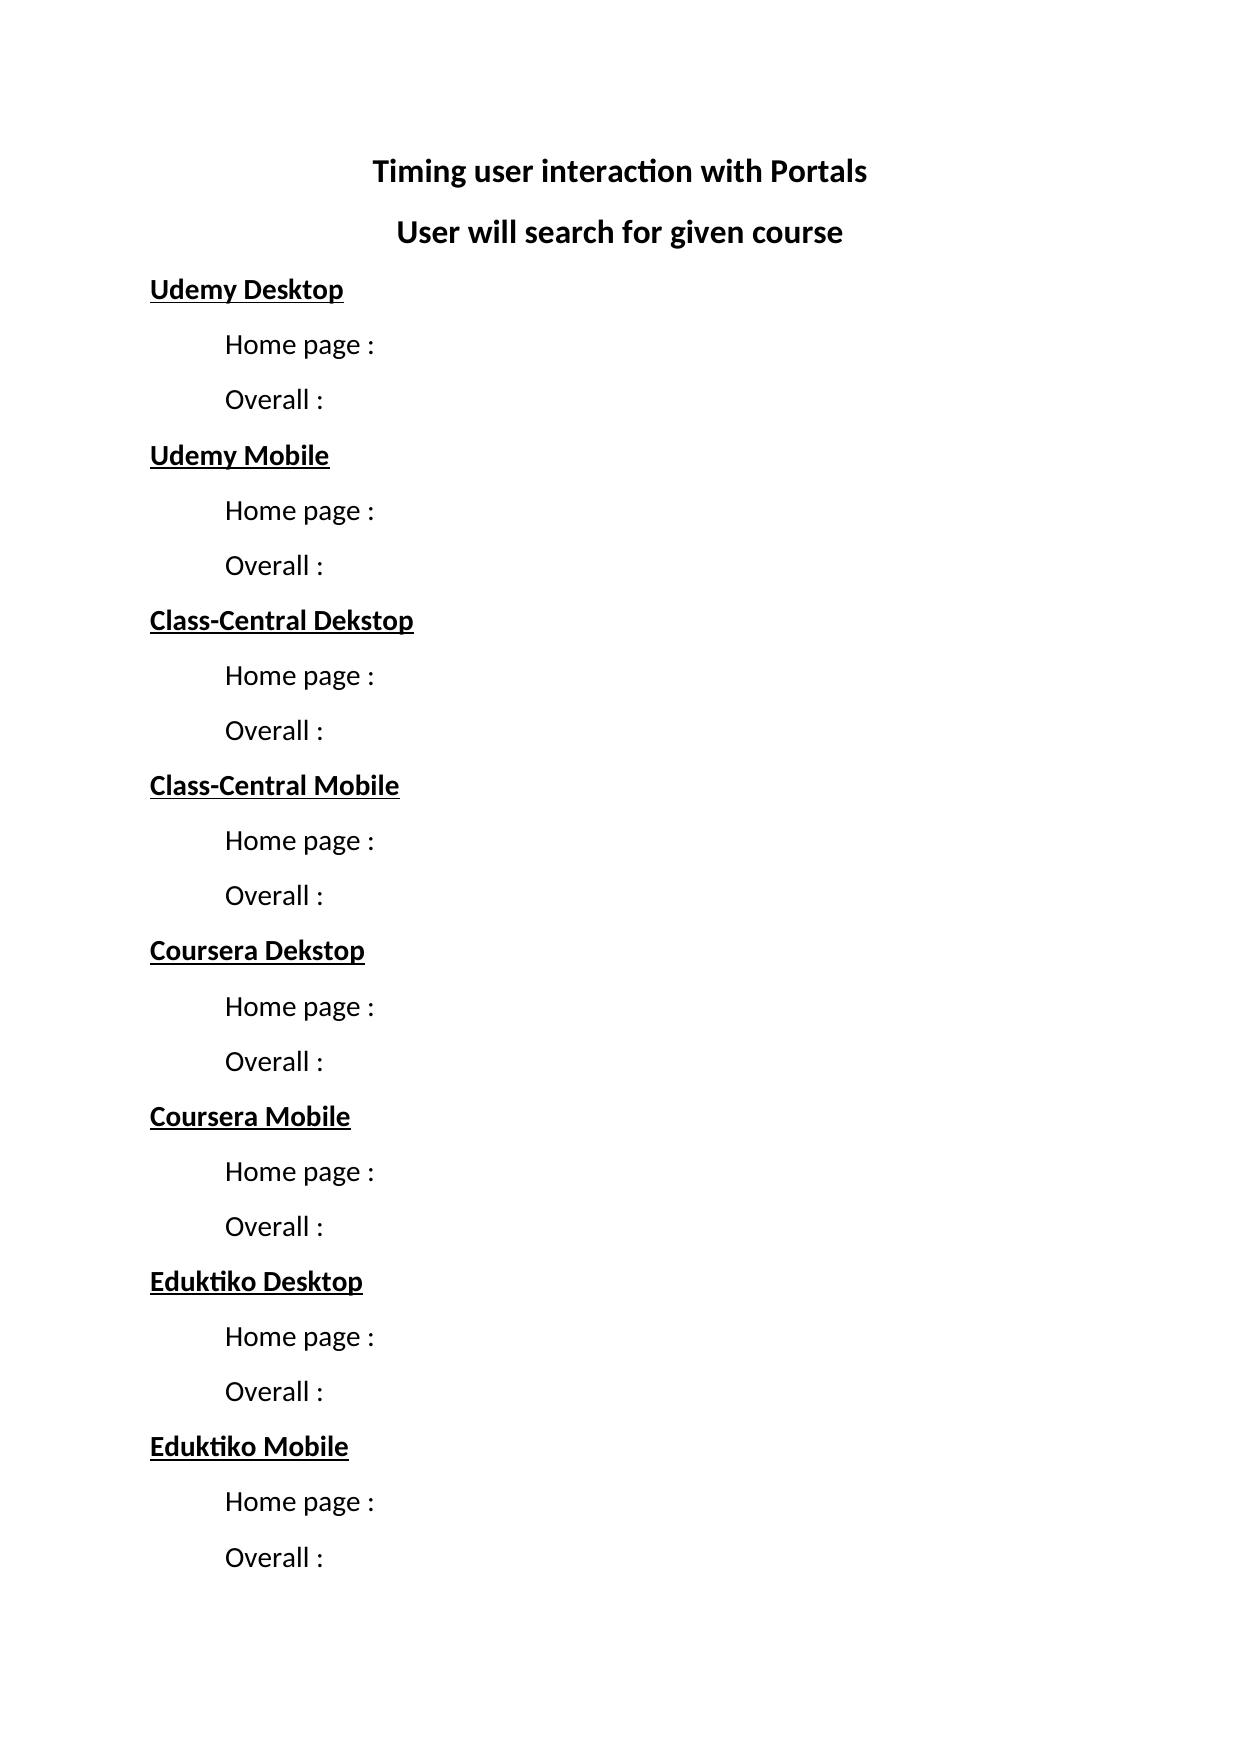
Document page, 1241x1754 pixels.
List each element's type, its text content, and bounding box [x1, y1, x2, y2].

text Overall : [150, 1208, 1090, 1244]
text Overall : [150, 1043, 1090, 1078]
text Overall : [150, 381, 1090, 417]
text Home page : [150, 657, 1090, 693]
text Class-Central Mobile [150, 767, 1090, 803]
text Coursera Dekstop [150, 932, 1090, 968]
text User will search for given course [150, 211, 1090, 251]
text Class-Central Dekstop [150, 602, 1090, 637]
text Overall : [150, 877, 1090, 913]
text Home page : [150, 1483, 1090, 1519]
text Home page : [150, 326, 1090, 362]
text Coursera Mobile [150, 1098, 1090, 1133]
text Overall : [150, 1373, 1090, 1409]
text Eduktiko Desktop [150, 1263, 1090, 1299]
text Eduktiko Mobile [150, 1428, 1090, 1464]
text Home page : [150, 822, 1090, 858]
text Home page : [150, 1318, 1090, 1354]
text Udemy Mobile [150, 437, 1090, 472]
text Home page : [150, 492, 1090, 527]
text Home page : [150, 988, 1090, 1023]
text Home page : [150, 1153, 1090, 1188]
text Overall : [150, 712, 1090, 748]
text Udemy Desktop [150, 271, 1090, 307]
text Timing user interaction with Portals [150, 150, 1090, 191]
text Overall : [150, 1539, 1090, 1574]
text Overall : [150, 547, 1090, 582]
